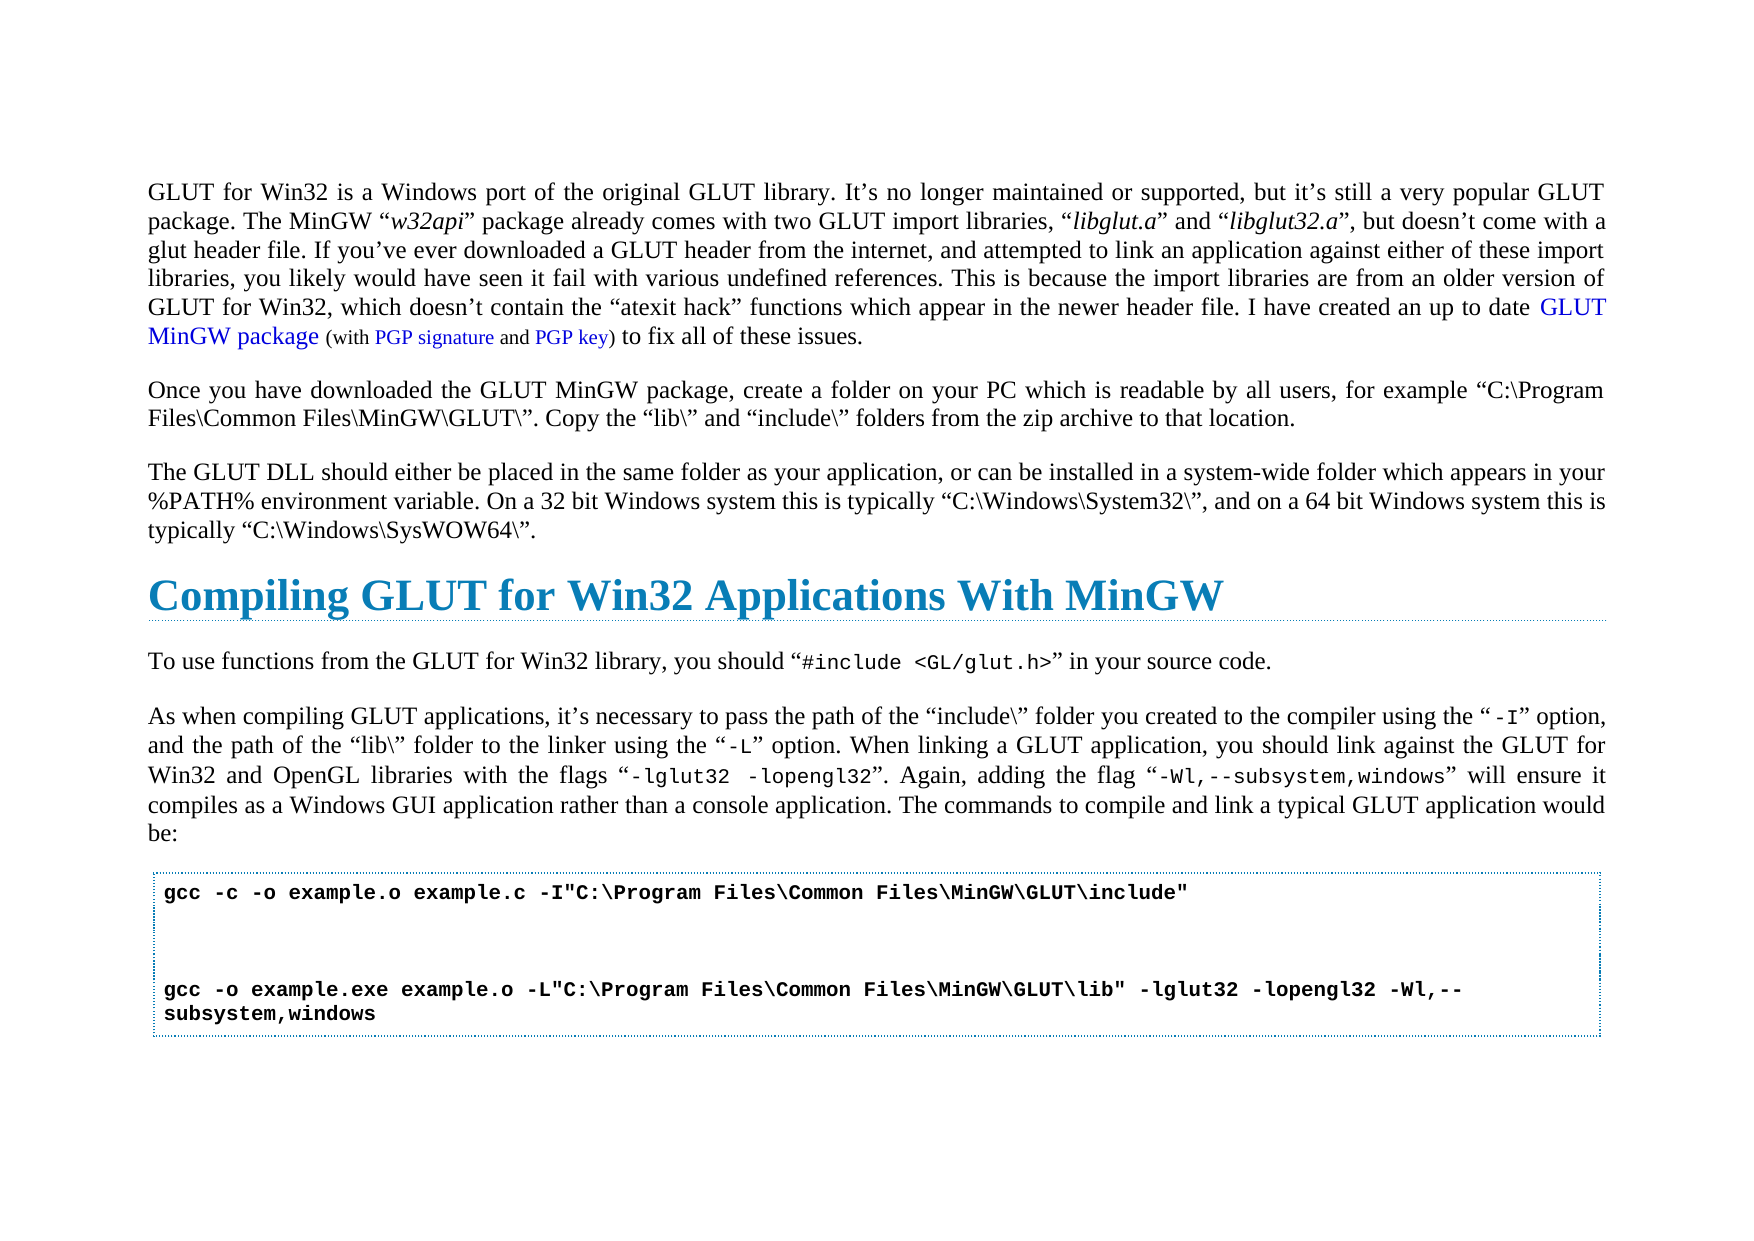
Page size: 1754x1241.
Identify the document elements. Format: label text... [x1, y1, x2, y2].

text gcc -o example.exe example.o -L"C:\Program Files\Common Files\MinGW\GLUT\lib" -lglut32 -lopengl32 -Wl,--subsystem,windows [153, 969, 1601, 1037]
text The GLUT DLL should either be placed in the same folder as your application, or can be installed in a system-wide folder which appears in your %PATH% environment variable. On a 32 bit Windows system this is typically “C:\Windows\System32\”, and on a 64 bit Windows system this is typically “C:\Windows\SysWOW64\”. [148, 457, 1606, 543]
text To use functions from the GLUT for Win32 library, you should “#include <GL/glut.h>” in your source code. [148, 646, 1606, 676]
text GLUT for Win32 is a Windows port of the original GLUT library. It’s no longer maintained or supported, but it’s still a very popular GLUT package. The MinGW “w32api” package already comes with two GLUT import libraries, “libglut.a” and “libglut32.a”, but doesn’t come with a glut header file. If you’ve ever downloaded a GLUT header from the internet, and attempted to link an application against either of these import libraries, you likely would have seen it fail with various undefined references. This is because the import libraries are from an older version of GLUT for Win32, which doesn’t contain the “atexit hack” functions which appear in the newer header file. I have created an up to date GLUT MinGW package (with PGP signature and PGP key) to fix all of these issues. [148, 177, 1606, 350]
text Compiling GLUT for Win32 Applications With MinGW [148, 568, 1606, 621]
text gcc -c -o example.o example.c -I"C:\Program Files\Common Files\MinGW\GLUT\include" [153, 872, 1601, 906]
text As when compiling GLUT applications, it’s necessary to pass the path of the “include\” folder you created to the compiler using the “-I” option, and the path of the “lib\” folder to the linker using the “-L” option. When linking a GLUT application, you should link against the GLUT for Win32 and OpenGL libraries with the flags “-lglut32 -lopengl32”. Again, adding the flag “-Wl,--subsystem,windows” will ensure it compiles as a Windows GUI application rather than a console application. The commands to compile and link a typical GLUT application would be: [148, 701, 1606, 847]
text Once you have downloaded the GLUT MinGW package, create a folder on your PC which is readable by all users, for example “C:\Program Files\Common Files\MinGW\GLUT\”. Copy the “lib\” and “include\” folders from the zip archive to that location. [148, 375, 1606, 432]
